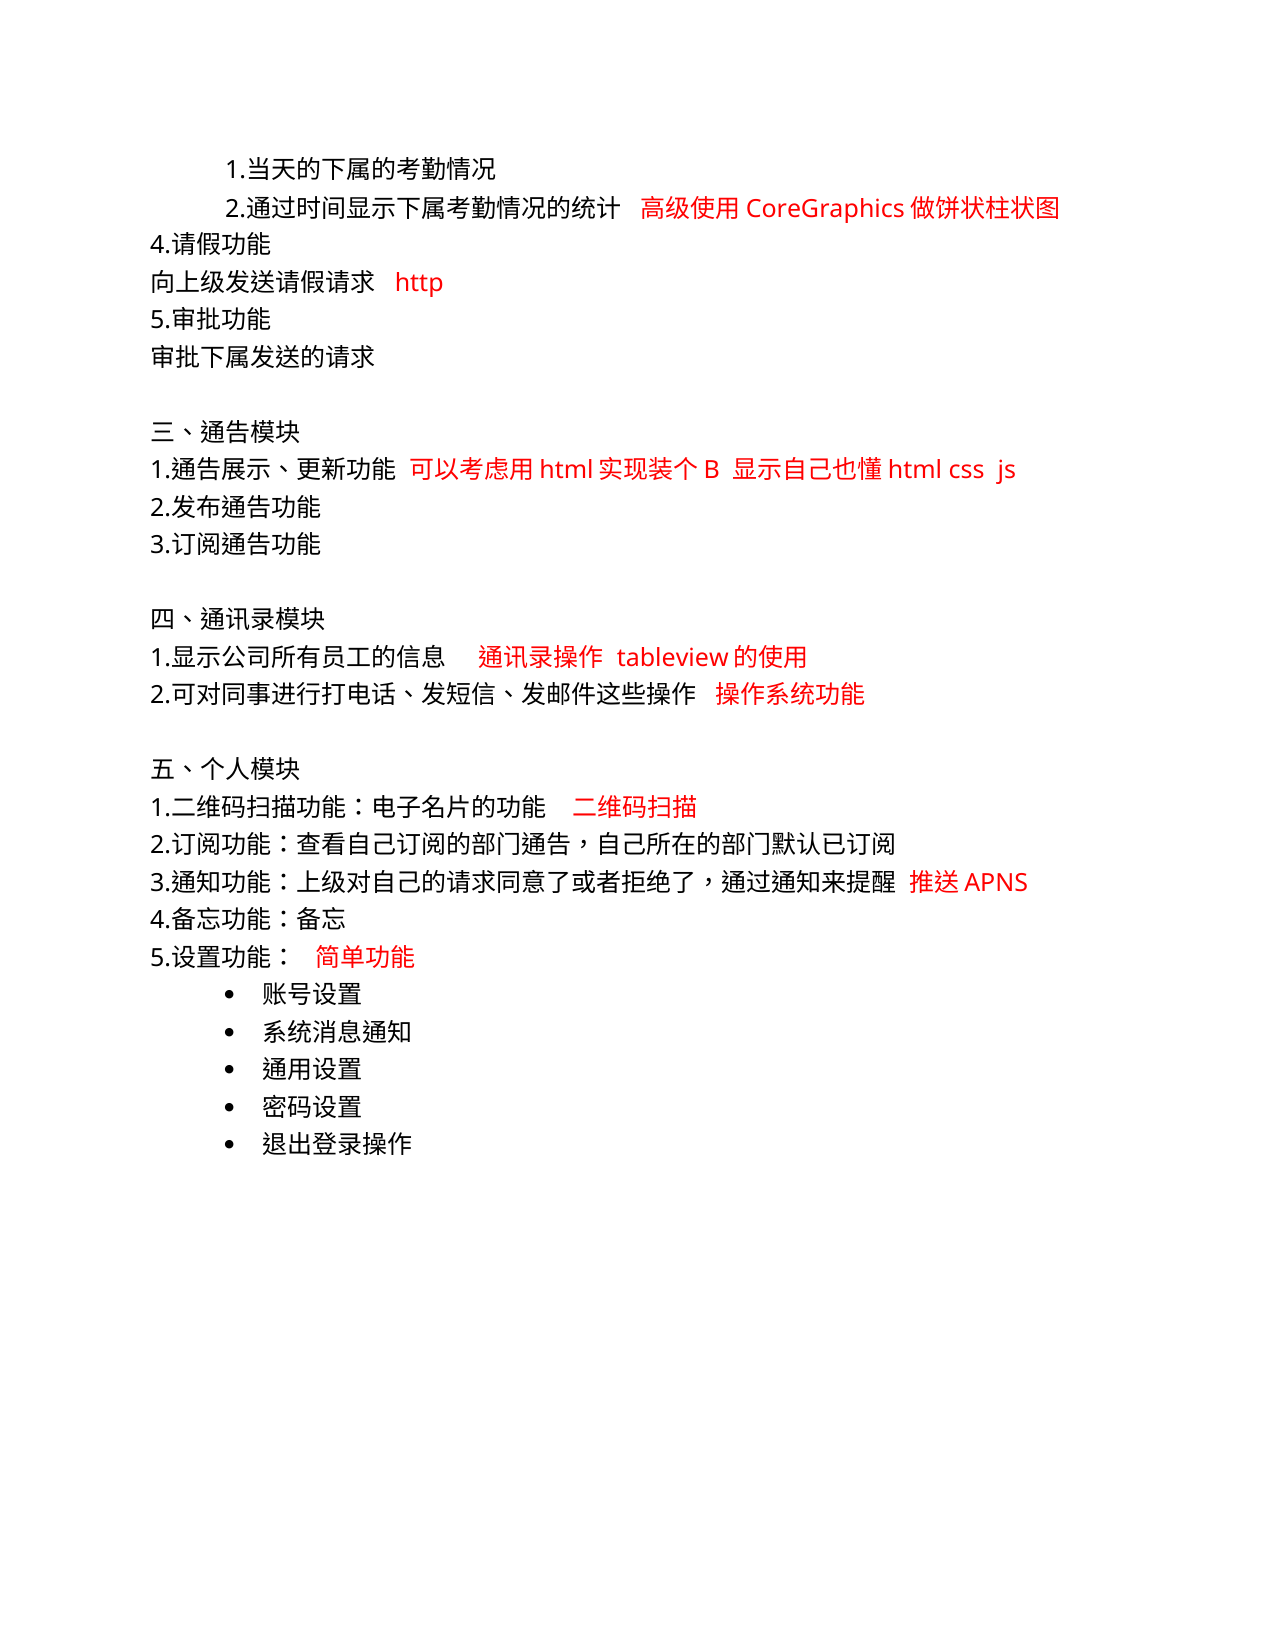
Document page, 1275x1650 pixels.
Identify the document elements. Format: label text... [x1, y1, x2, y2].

text 1.显示公司所有员工的信息 通讯录操作 tableview的使用 [150, 637, 1125, 675]
text 3.订阅通告功能 [150, 525, 1125, 562]
text 通用设置 [225, 1050, 1125, 1087]
text 2.可对同事进行打电话、发短信、发邮件这些操作 操作系统功能 [150, 675, 1125, 712]
list 2.通过时间显示下属考勤情况的统计 高级使用CoreGraphics做饼状柱状图 [225, 187, 1125, 225]
text 5.审批功能 [150, 300, 1125, 337]
text 五、个人模块 [150, 750, 1125, 787]
list 1.当天的下属的考勤情况 [225, 150, 1125, 187]
text 账号设置 [225, 975, 1125, 1012]
text 系统消息通知 [225, 1012, 1125, 1050]
text 向上级发送请假请求 http [150, 262, 1125, 300]
text 1.二维码扫描功能：电子名片的功能 二维码扫描 [150, 787, 1125, 825]
text 3.通知功能：上级对自己的请求同意了或者拒绝了，通过通知来提醒 推送APNS [150, 862, 1125, 900]
text 2.订阅功能：查看自己订阅的部门通告，自己所在的部门默认已订阅 [150, 825, 1125, 862]
text 退出登录操作 [225, 1125, 1125, 1162]
text 5.设置功能： 简单功能 [150, 937, 1125, 975]
text 四、通讯录模块 [150, 600, 1125, 637]
text 1.通告展示、更新功能 可以考虑用html实现装个B 显示自己也懂html css js [150, 450, 1125, 487]
text 2.发布通告功能 [150, 487, 1125, 525]
text 密码设置 [225, 1087, 1125, 1125]
text 审批下属发送的请求 [150, 337, 1125, 375]
text 三、通告模块 [150, 412, 1125, 450]
text 4.请假功能 [150, 225, 1125, 262]
text 4.备忘功能：备忘 [150, 900, 1125, 937]
